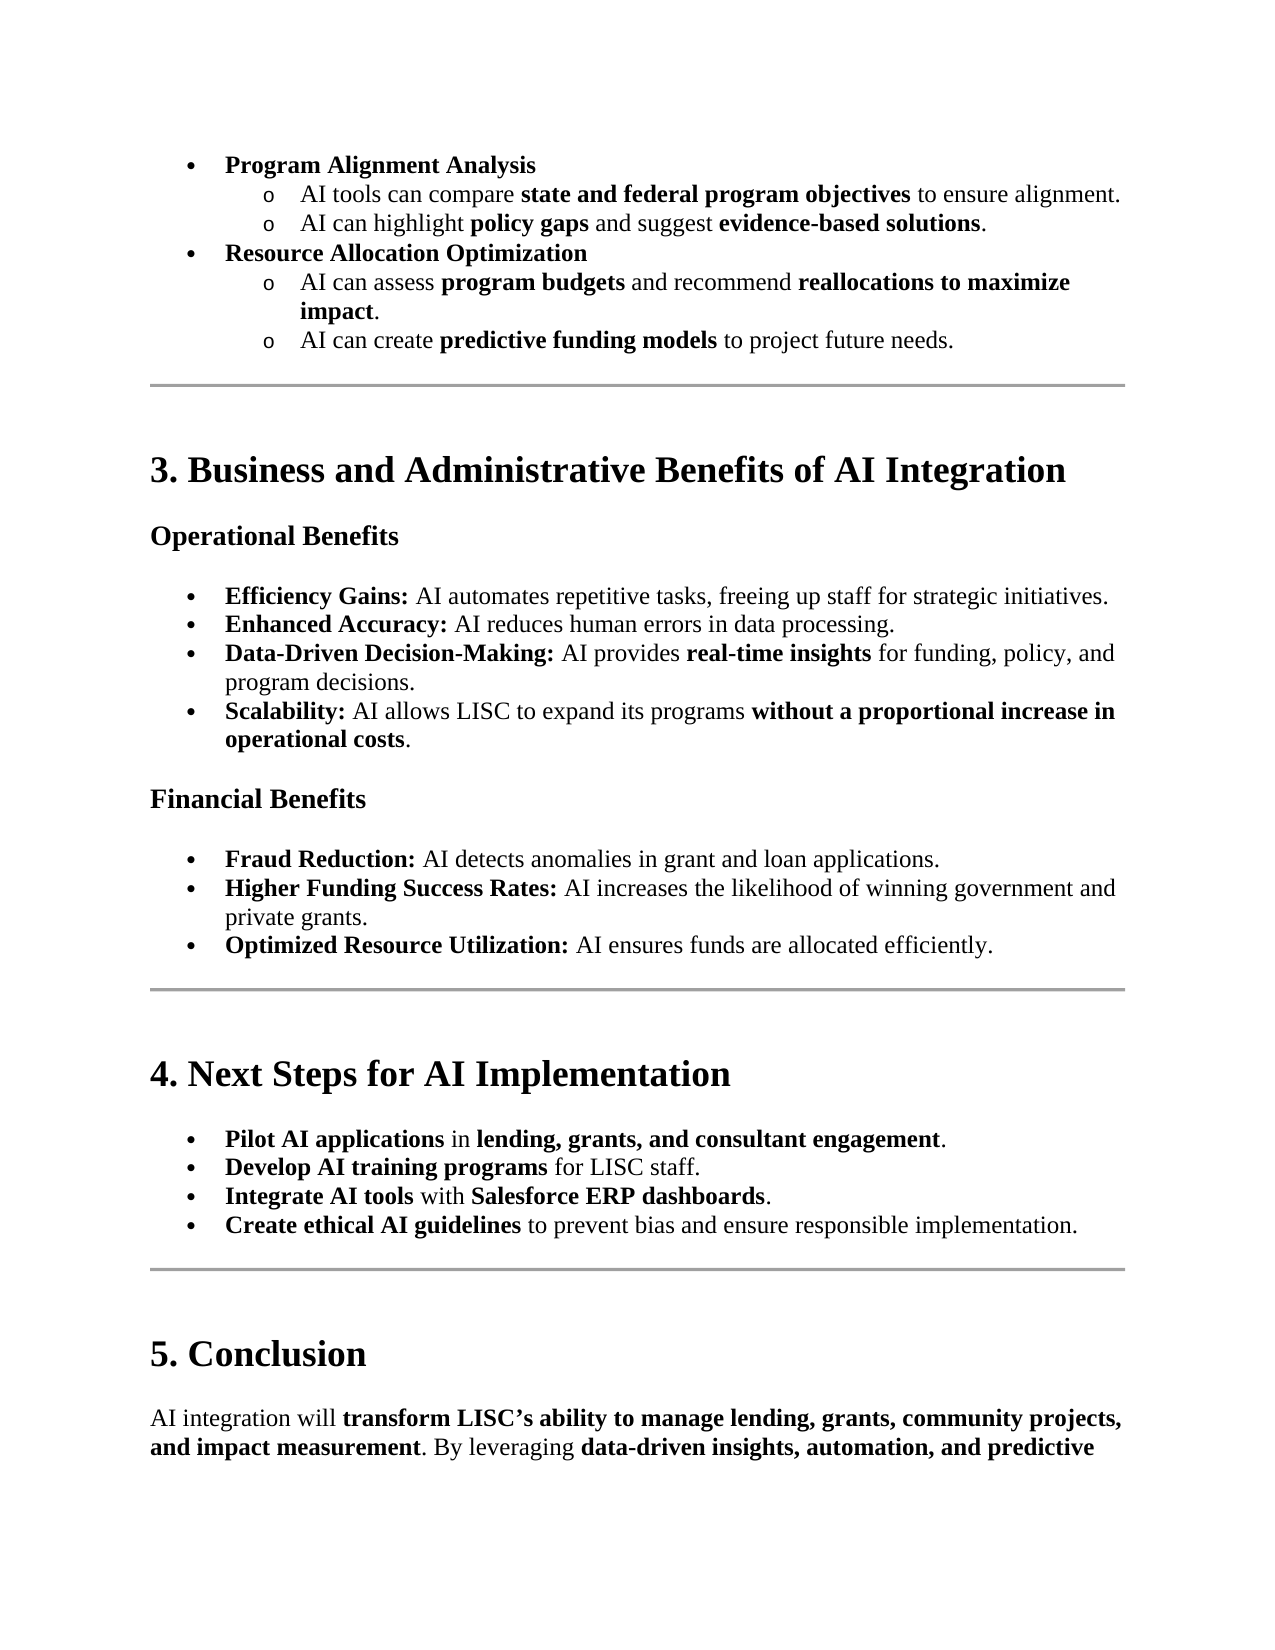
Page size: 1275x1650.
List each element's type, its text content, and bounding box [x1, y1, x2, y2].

list Resource Allocation Optimization [187, 238, 1125, 267]
list Data-Driven Decision-Making: AI provides real-time insights for funding, policy, and program decisions. [187, 638, 1125, 696]
list AI can create predictive funding models to project future needs. [262, 325, 1125, 354]
text Financial Benefits [150, 782, 1125, 815]
list Optimized Resource Utilization: AI ensures funds are allocated efficiently. [187, 930, 1125, 959]
list Program Alignment Analysis [187, 150, 1125, 179]
list Enhanced Accuracy: AI reduces human errors in data processing. [187, 609, 1125, 638]
list AI can assess program budgets and recommend reallocations to maximize impact. [262, 267, 1125, 325]
list Integrate AI tools with Salesforce ERP dashboards. [187, 1181, 1125, 1210]
text 3. Business and Administrative Benefits of AI Integration [150, 447, 1125, 490]
text 5. Conclusion [150, 1331, 1125, 1374]
list Develop AI training programs for LISC staff. [187, 1152, 1125, 1181]
list Fraud Reduction: AI detects anomalies in grant and loan applications. [187, 844, 1125, 873]
text 4. Next Steps for AI Implementation [150, 1051, 1125, 1094]
list Pilot AI applications in lending, grants, and consultant engagement. [187, 1124, 1125, 1152]
list Higher Funding Success Rates: AI increases the likelihood of winning government and private grants. [187, 873, 1125, 930]
list AI can highlight policy gaps and suggest evidence-based solutions. [262, 208, 1125, 238]
list AI tools can compare state and federal program objectives to ensure alignment. [262, 179, 1125, 208]
text Operational Benefits [150, 519, 1125, 552]
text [150, 1403, 1125, 1461]
list Scalability: AI allows LISC to expand its programs without a proportional increase in operational costs. [187, 696, 1125, 753]
list Create ethical AI guidelines to prevent bias and ensure responsible implementation. [187, 1210, 1125, 1239]
list Efficiency Gains: AI automates repetitive tasks, freeing up staff for strategic initiatives. [187, 581, 1125, 609]
